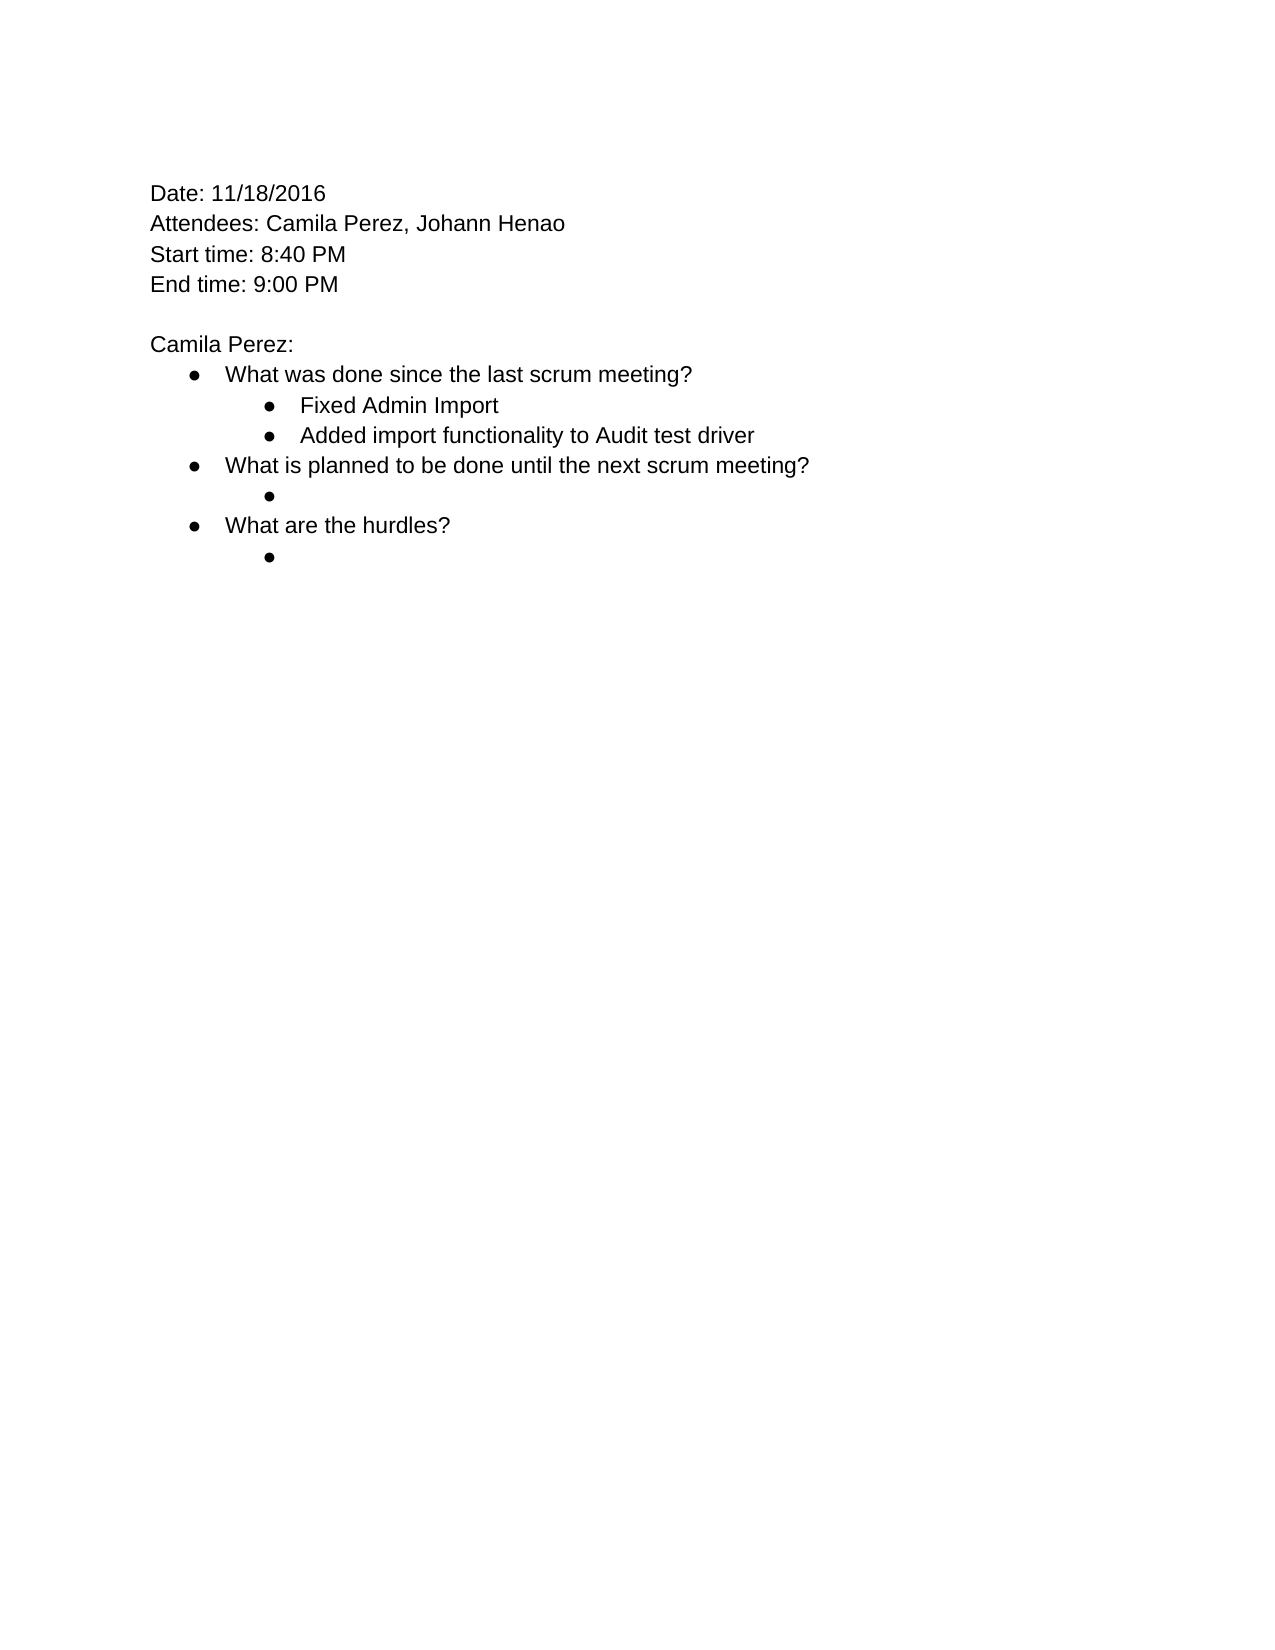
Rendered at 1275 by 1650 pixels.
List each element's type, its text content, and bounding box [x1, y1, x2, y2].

list Added import functionality to Audit test driver [225, 422, 1125, 448]
list What is planned to be done until the next scrum meeting? [187, 452, 1125, 478]
text Start time: 8:40 PM [150, 241, 1125, 267]
list Fixed Admin Import [225, 392, 1125, 418]
list What are the hurdles? [187, 512, 1125, 539]
text Date: 11/18/2016 [150, 180, 1125, 207]
text Camila Perez: [150, 331, 1125, 358]
list What was done since the last scrum meeting? [187, 361, 1125, 388]
text Attendees: Camila Perez, Johann Henao [150, 210, 1125, 237]
text End time: 9:00 PM [150, 271, 1125, 297]
